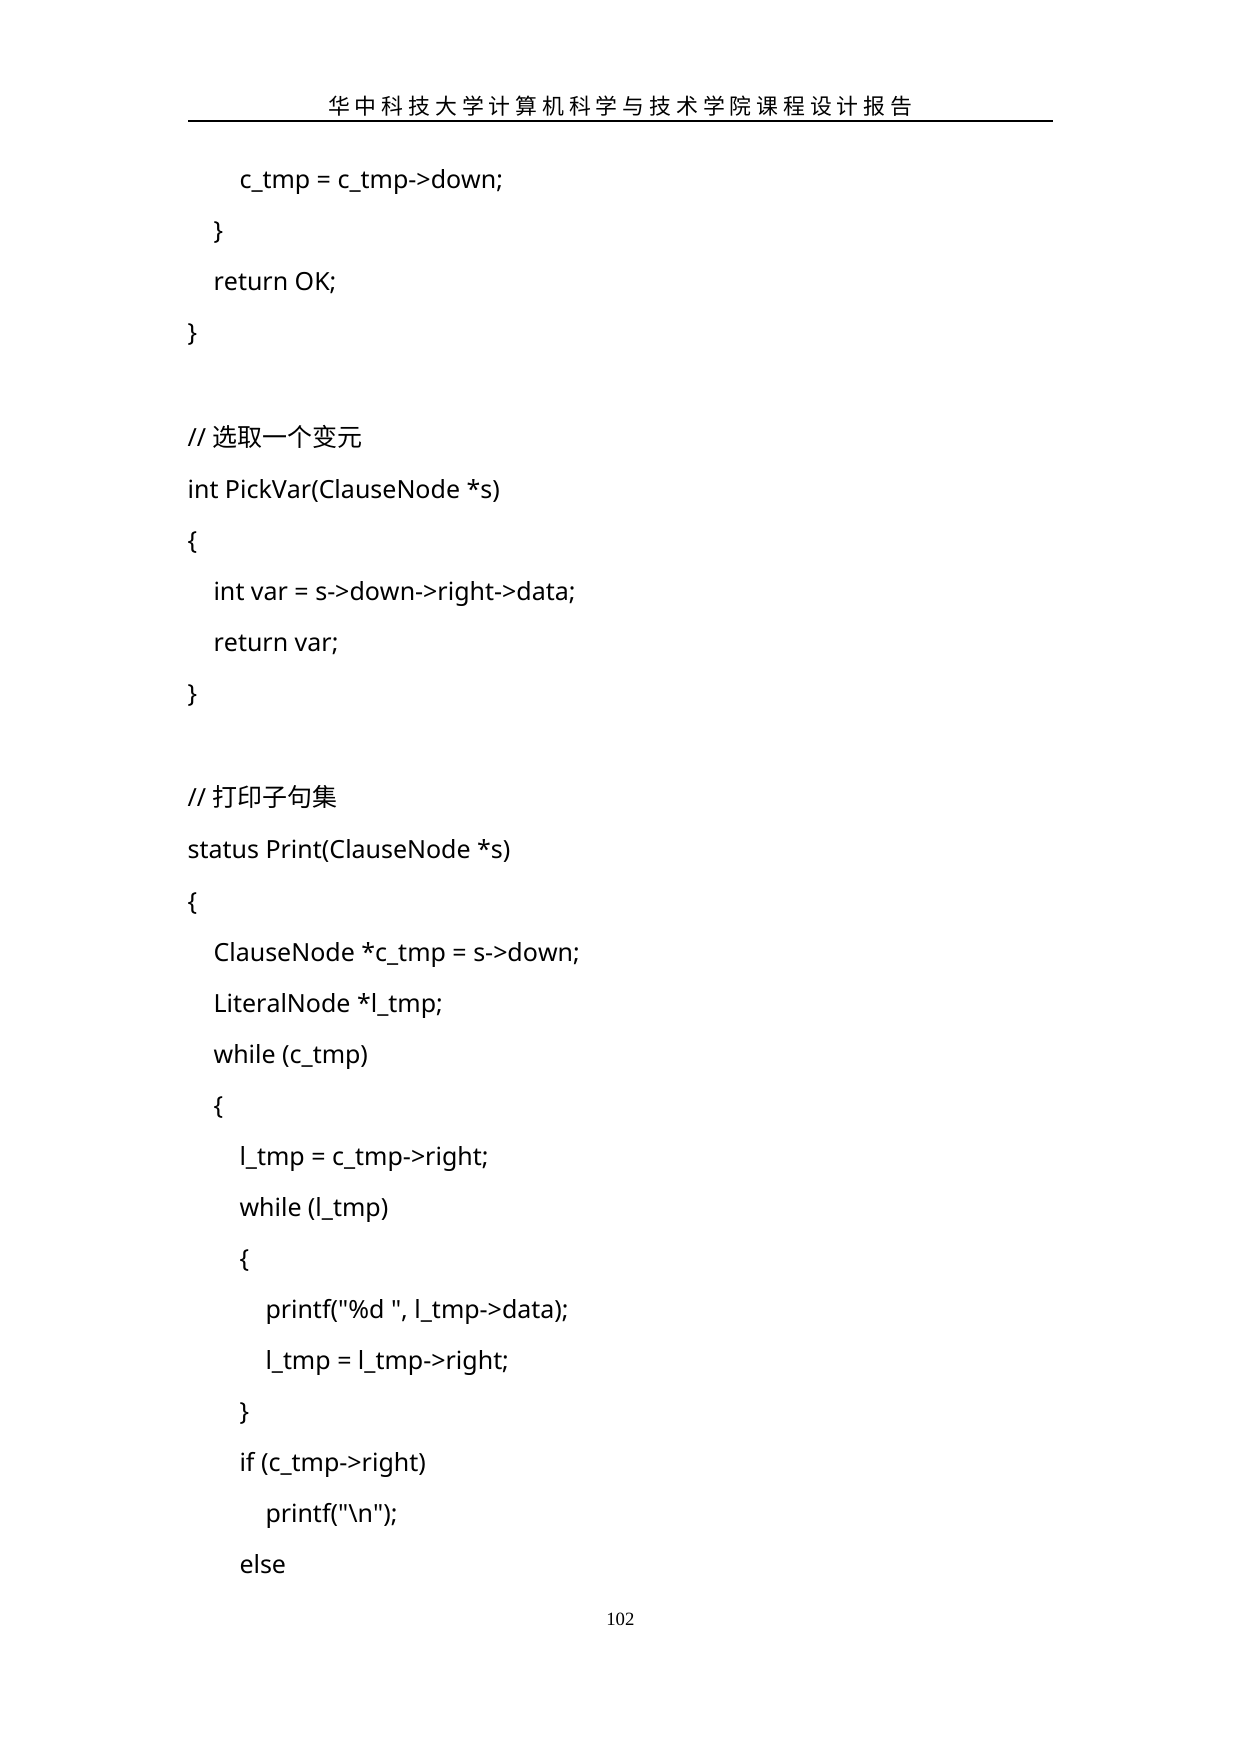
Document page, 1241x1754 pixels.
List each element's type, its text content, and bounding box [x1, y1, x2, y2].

text } [187, 315, 1053, 349]
text printf("%d ", l_tmp->data); [187, 1292, 1053, 1326]
text { [187, 883, 1053, 917]
text c_tmp = c_tmp->down; [187, 162, 1053, 196]
text { [187, 523, 1053, 557]
text ClauseNode *c_tmp = s->down; [187, 934, 1053, 968]
text else [187, 1547, 1053, 1581]
text int PickVar(ClauseNode *s) [187, 472, 1053, 506]
text } [187, 213, 1053, 247]
text { [187, 1087, 1053, 1121]
text // 选取一个变元 [187, 417, 1053, 453]
text int var = s->down->right->data; [187, 574, 1053, 608]
text } [187, 676, 1053, 710]
text { [187, 1241, 1053, 1274]
text return var; [187, 625, 1053, 659]
text } [187, 1394, 1053, 1428]
text return OK; [187, 264, 1053, 298]
text if (c_tmp->right) [187, 1445, 1053, 1479]
text while (c_tmp) [187, 1036, 1053, 1070]
text printf("\n"); [187, 1496, 1053, 1530]
text l_tmp = l_tmp->right; [187, 1343, 1053, 1377]
text while (l_tmp) [187, 1189, 1053, 1223]
text l_tmp = c_tmp->right; [187, 1138, 1053, 1172]
text status Print(ClauseNode *s) [187, 832, 1053, 866]
text // 打印子句集 [187, 778, 1053, 814]
text LiteralNode *l_tmp; [187, 985, 1053, 1019]
